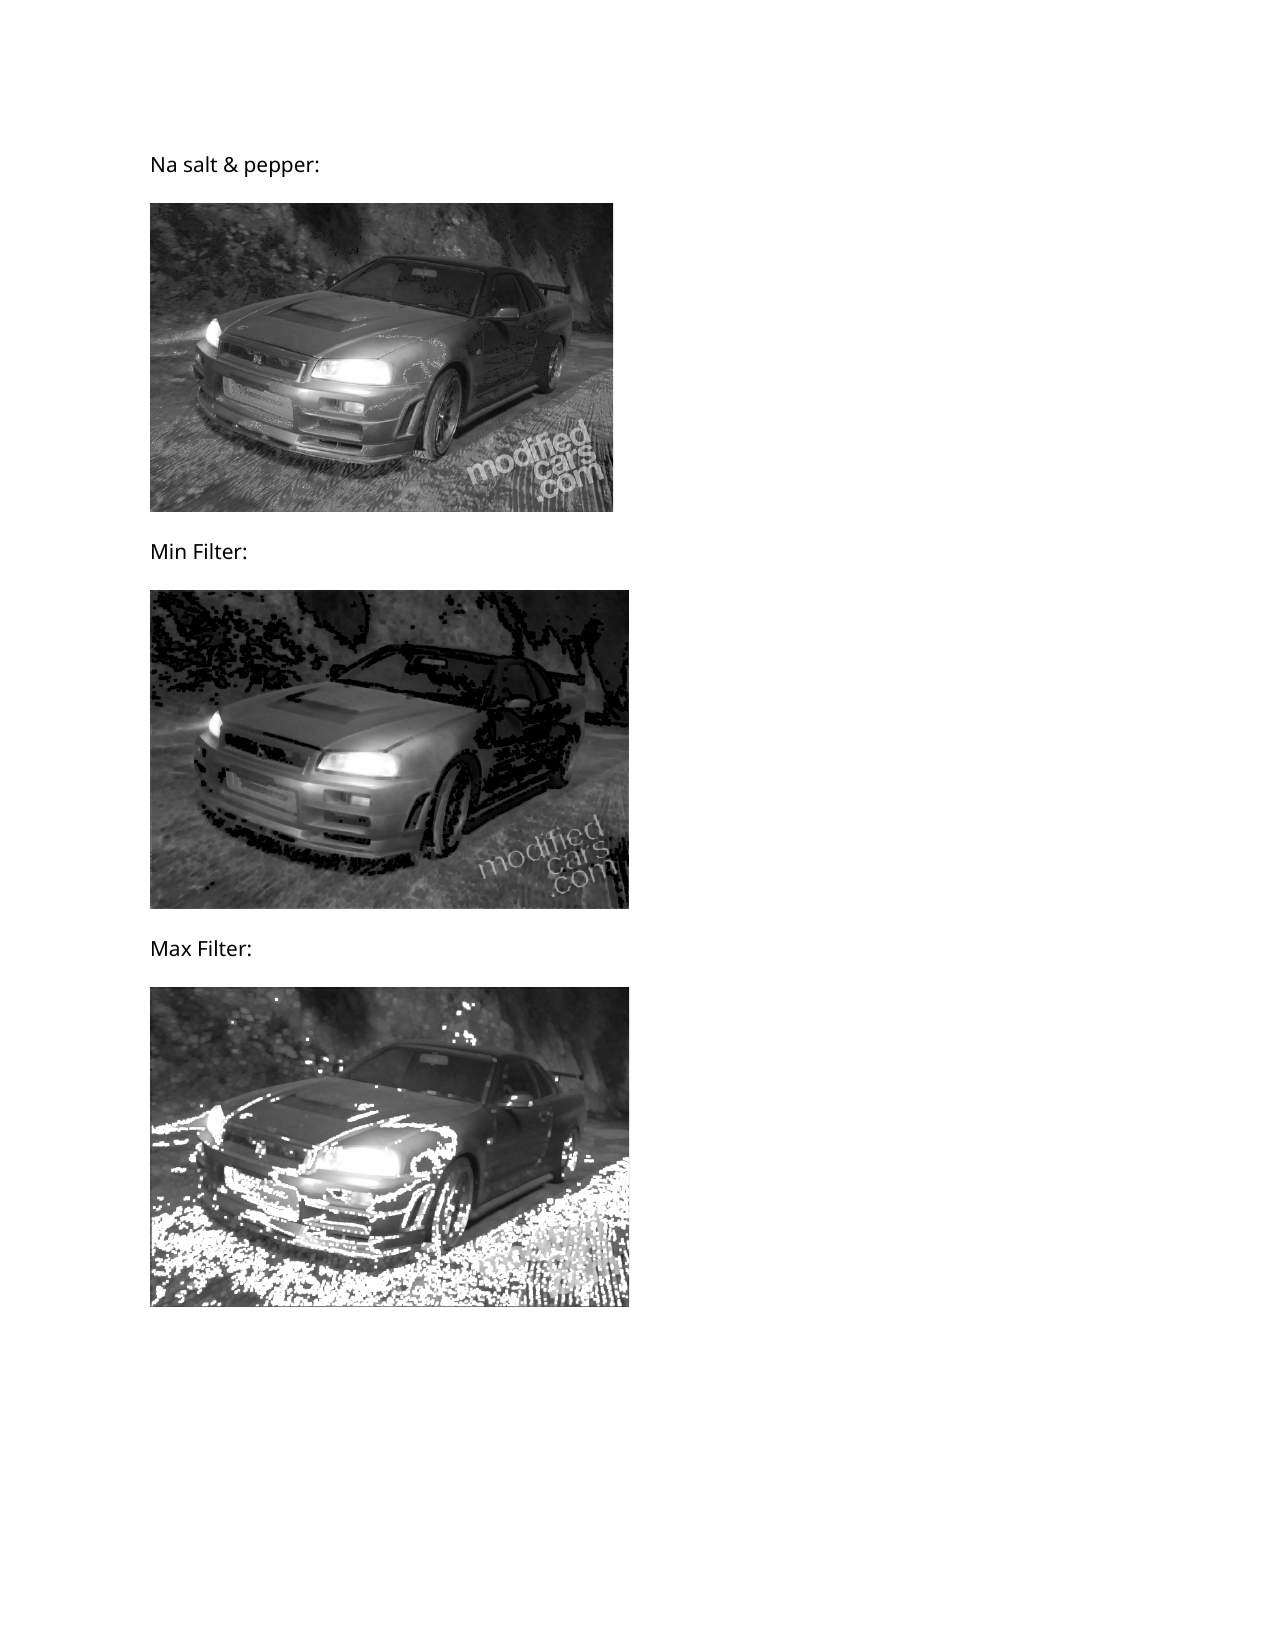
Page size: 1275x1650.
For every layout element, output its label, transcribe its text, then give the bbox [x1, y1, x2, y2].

picture [150, 590, 629, 909]
picture [150, 987, 630, 1307]
text Max Filter: [150, 934, 1125, 962]
picture [150, 203, 614, 512]
text Min Filter: [150, 537, 1125, 565]
text Na salt & pepper: [150, 150, 1125, 178]
